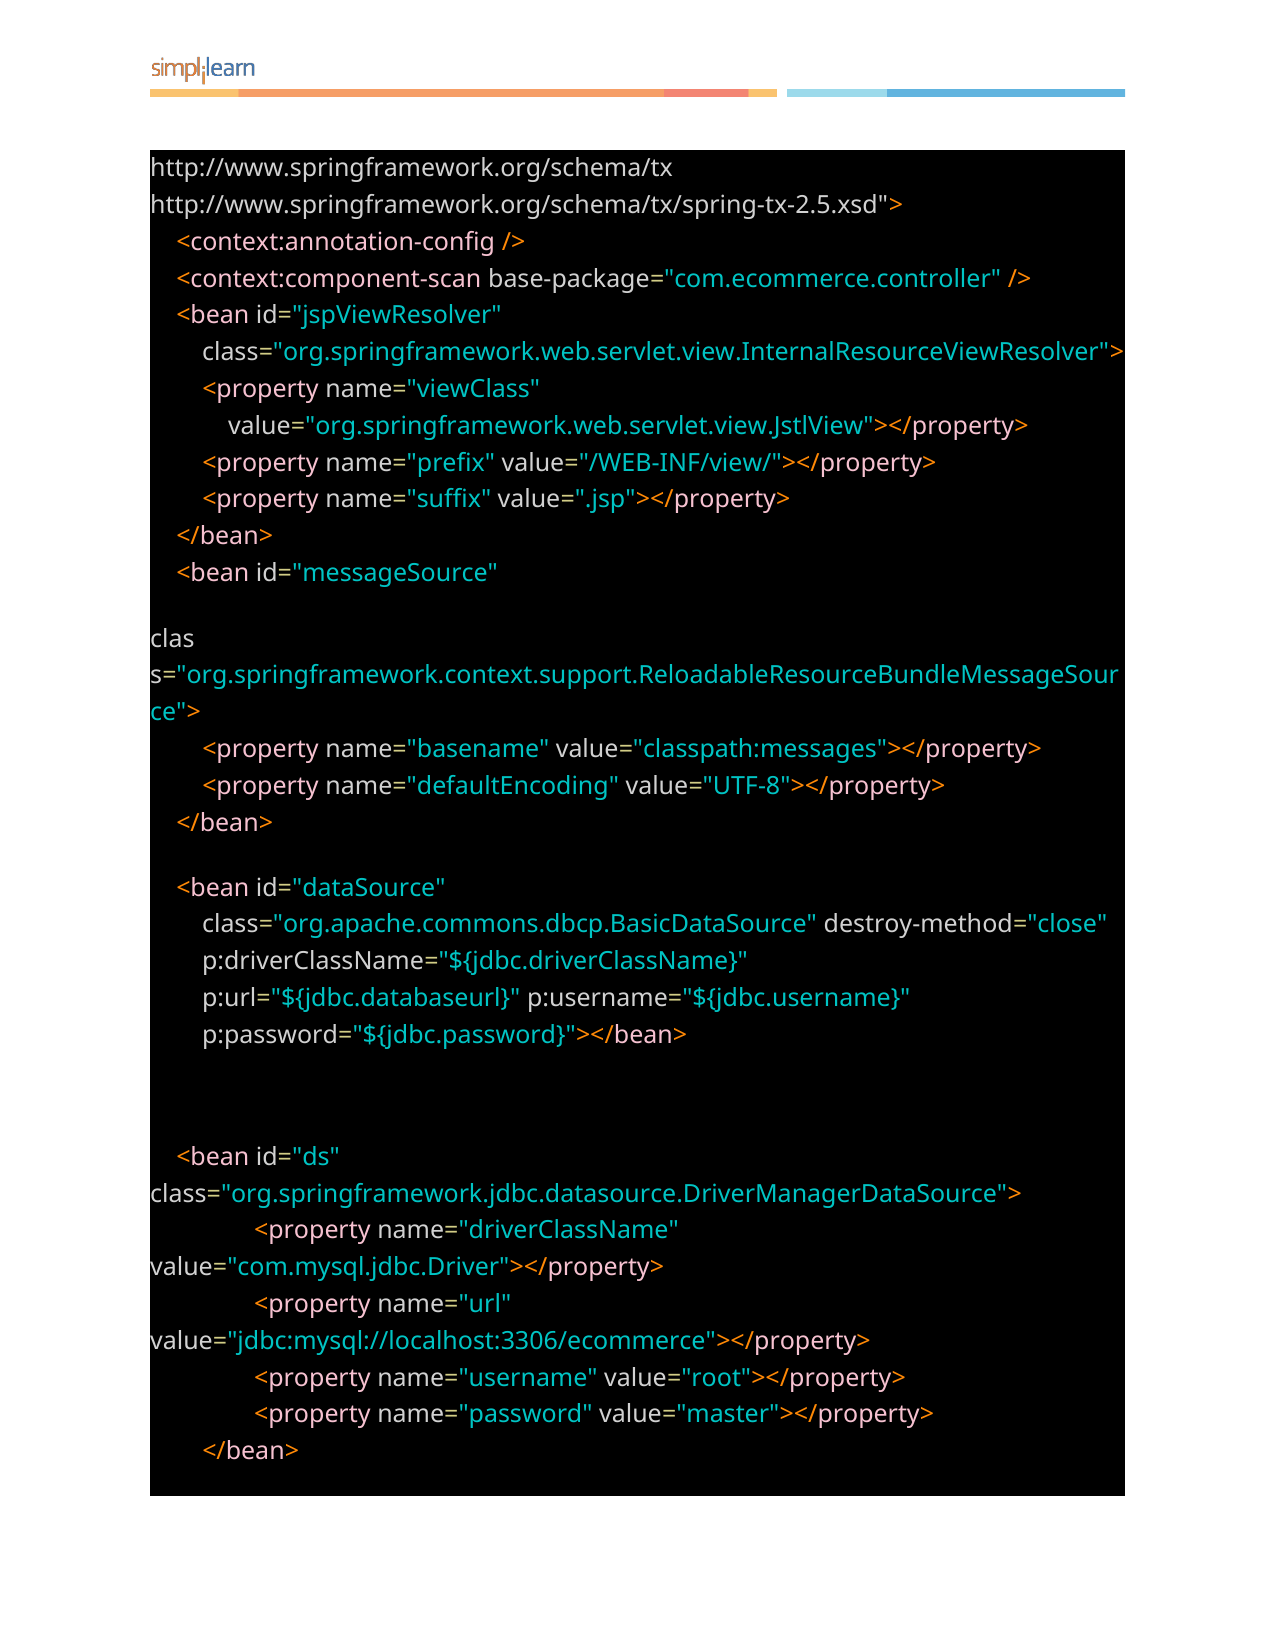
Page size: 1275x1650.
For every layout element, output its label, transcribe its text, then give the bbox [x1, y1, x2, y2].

text <bean id="jspViewResolver" [150, 297, 1125, 331]
text p:driverClassName="${jdbc.driverClassName}" [150, 943, 1125, 977]
text value="org.springframework.web.servlet.view.JstlView"></property> [150, 407, 1125, 441]
text <property name="basename" value="classpath:messages"></property> [150, 731, 1125, 765]
text <property name="username" value="root"></property> [150, 1359, 1125, 1393]
text <property name="prefix" value="/WEB-INF/view/"></property> [150, 444, 1125, 478]
text class="org.apache.commons.dbcp.BasicDataSource" destroy-method="close" [150, 906, 1125, 940]
text <context:annotation-config /> [150, 223, 1125, 258]
text <property name="viewClass" [150, 371, 1125, 405]
text <context:component-scan base-package="com.ecommerce.controller" /> [150, 260, 1125, 294]
text <property name="url" value="jdbc:mysql://localhost:3306/ecommerce"></property> [150, 1286, 1125, 1356]
text <bean id="ds" class="org.springframework.jdbc.datasource.DriverManagerDataSource"> [150, 1138, 1125, 1209]
text class="org.springframework.context.support.ReloadableResourceBundleMessageSource"> [150, 591, 1125, 728]
text <property name="defaultEncoding" value="UTF-8"></property> [150, 767, 1125, 801]
text <property name="suffix" value=".jsp"></property> [150, 481, 1125, 515]
text </bean> [150, 804, 1125, 838]
text http://www.springframework.org/schema/tx/spring-tx-2.5.xsd"> [150, 187, 1125, 221]
text http://www.springframework.org/schema/tx [150, 150, 1125, 184]
text <property name="driverClassName" value="com.mysql.jdbc.Driver"></property> [150, 1212, 1125, 1283]
text <bean id="messageSource" [150, 554, 1125, 588]
text p:password="${jdbc.password}"></bean> [150, 1016, 1125, 1051]
text <bean id="dataSource" [150, 869, 1125, 903]
text </bean> [150, 518, 1125, 552]
picture [150, 52, 1125, 97]
text </bean> [150, 1433, 1125, 1467]
text <property name="password" value="master"></property> [150, 1396, 1125, 1430]
text p:url="${jdbc.databaseurl}" p:username="${jdbc.username}" [150, 980, 1125, 1014]
text class="org.springframework.web.servlet.view.InternalResourceViewResolver"> [150, 334, 1125, 368]
